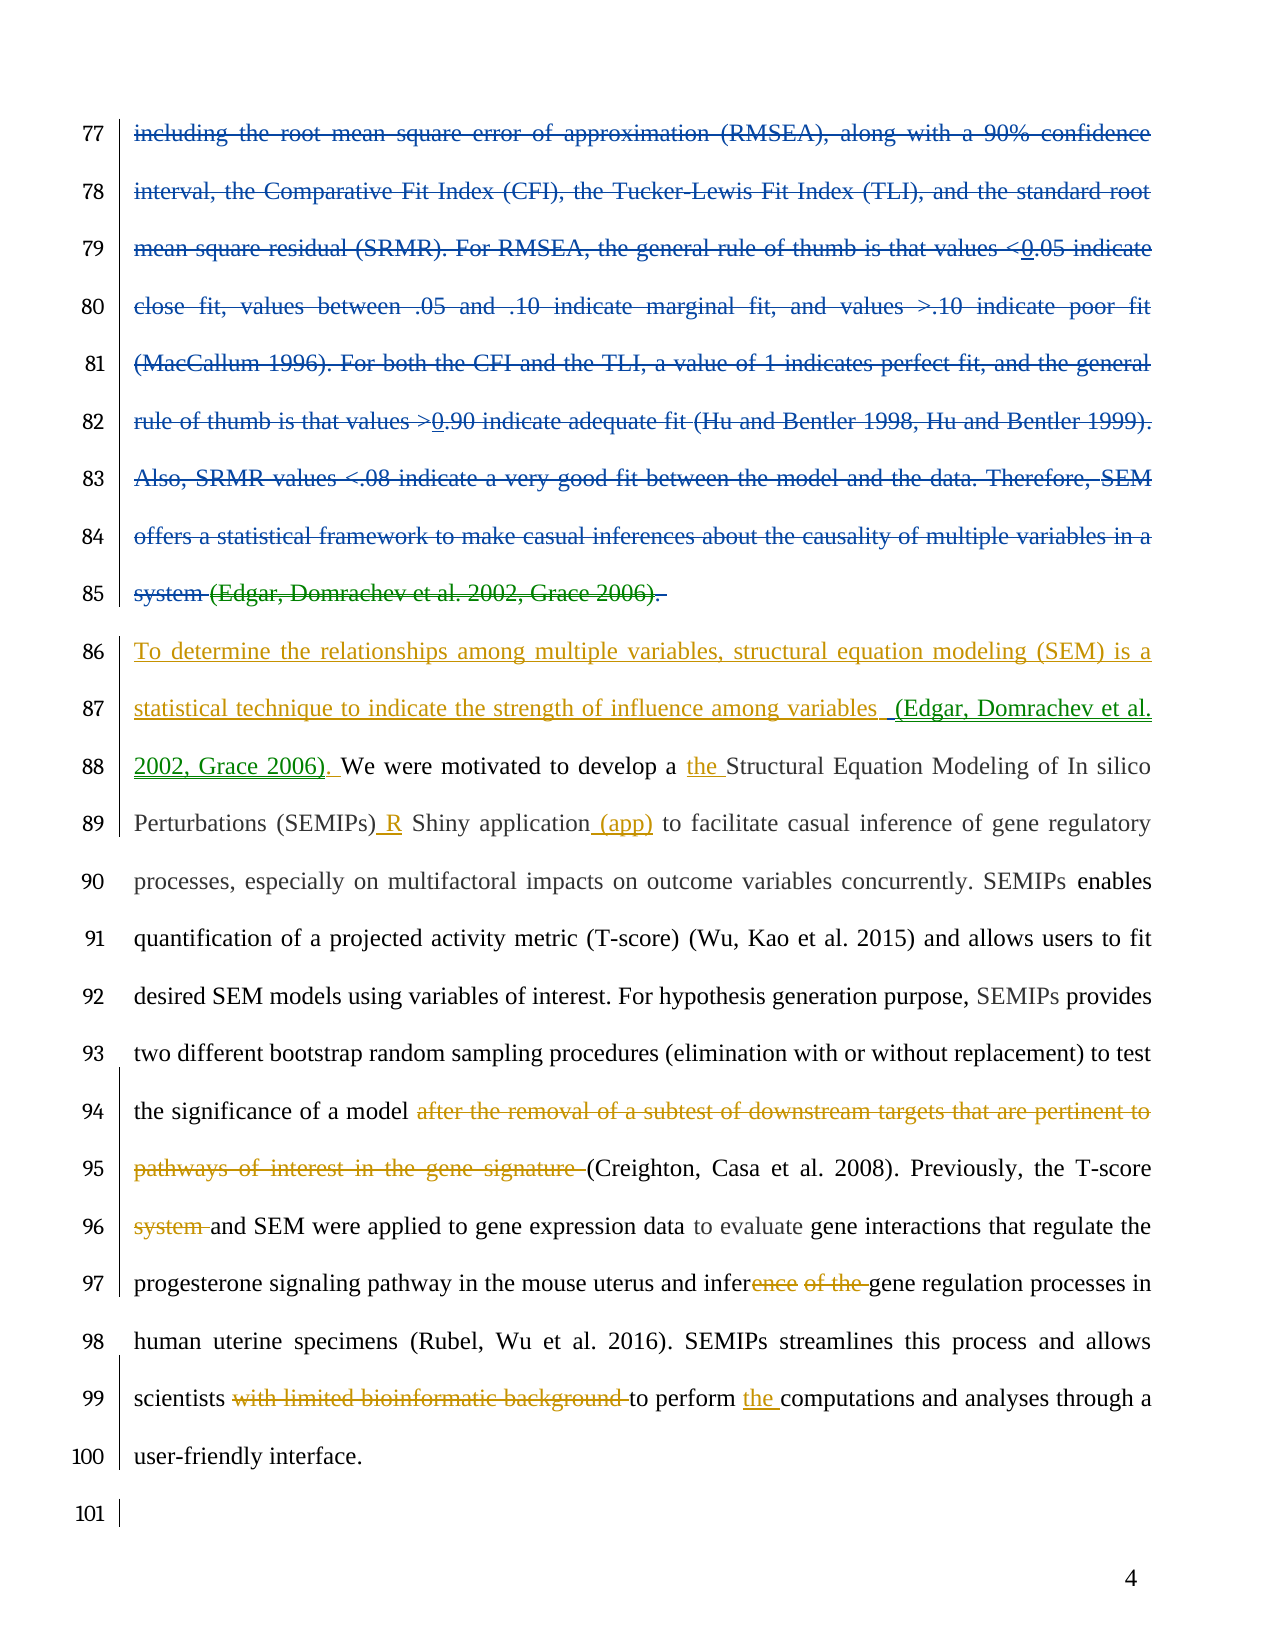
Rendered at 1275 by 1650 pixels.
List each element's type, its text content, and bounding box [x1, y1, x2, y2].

text We were motivated to develop a Structural Equation Modeling of In silico Perturbations (SEMIPs) Shiny application to facilitate casual inference of gene regulatory processes, especially on multifactoral impacts on outcome variables concurrently. SEMIPs enables quantification of a projected activity metric (T-score) (Wu, Kao et al. 2015) and allows users to fit desired SEM models using variables of interest. For hypothesis generation purpose, SEMIPs provides two different bootstrap random sampling procedures (elimination with or without replacement) to test the significance of a model (Creighton, Casa et al. 2008). Previously, the T-score and SEM were applied to gene expression data to evaluate gene interactions that regulate the progesterone signaling pathway in the mouse uterus and infer gene regulation processes in human uterine specimens (Rubel, Wu et al. 2016). SEMIPs streamlines this process and allows scientists to perform computations and analyses through a user-friendly interface. [133, 719, 1152, 1470]
